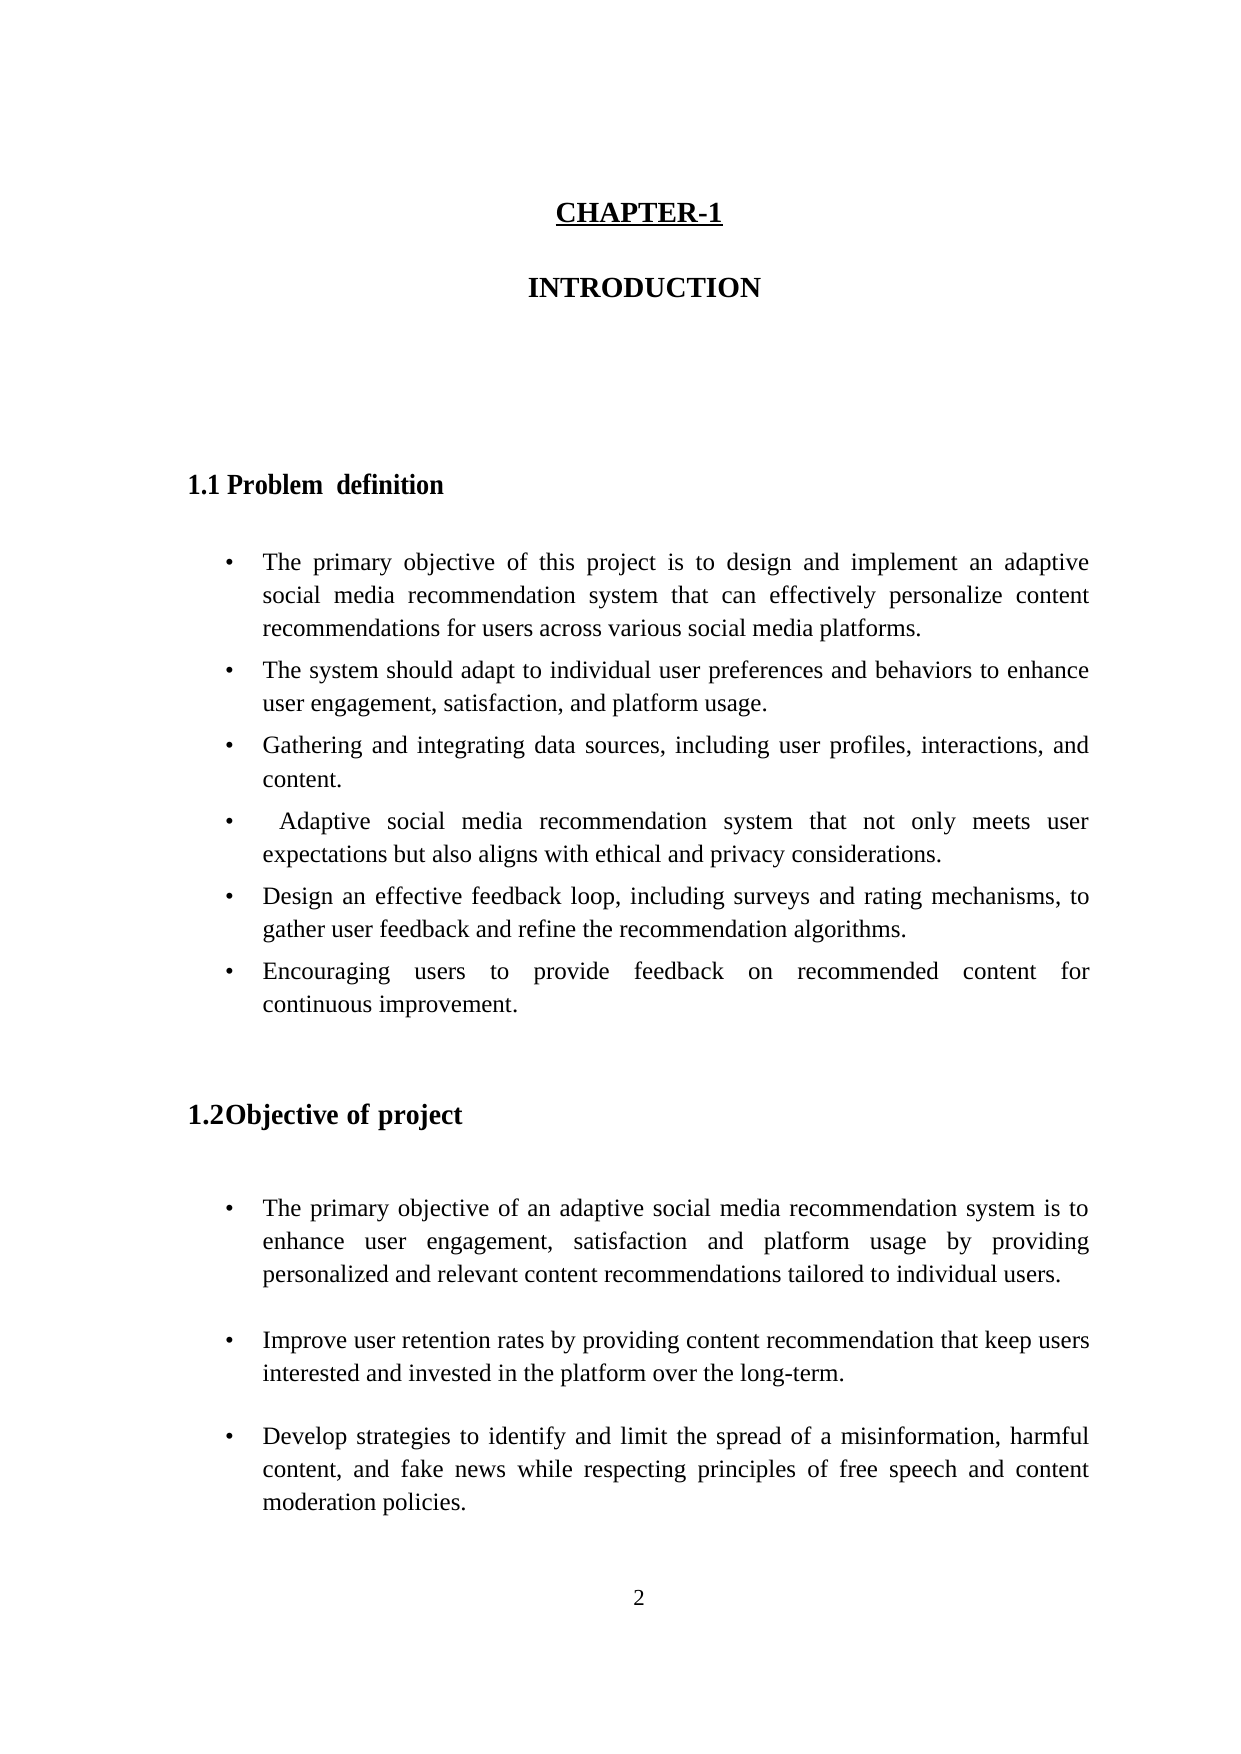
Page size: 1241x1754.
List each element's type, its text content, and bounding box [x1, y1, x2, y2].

subtitle Objective of project [187, 1097, 1090, 1131]
subtitle INTRODUCTION [187, 271, 1036, 304]
subtitle Encouraging users to provide feedback on recommended content for continuous improvement. [225, 956, 1090, 1018]
subtitle The system should adapt to individual user preferences and behaviors to enhance user engagement, satisfaction, and platform usage. [225, 656, 1090, 717]
subtitle Design an effective feedback loop, including surveys and rating mechanisms, to gather user feedback and refine the recommendation algorithms. [225, 881, 1090, 943]
text CHAPTER-1 [187, 195, 1090, 229]
subtitle Adaptive social media recommendation system that not only meets user expectations but also aligns with ethical and privacy considerations. [225, 806, 1090, 867]
subtitle The primary objective of an adaptive social media recommendation system is to enhance user engagement, satisfaction and platform usage by providing personalized and relevant content recommendations tailored to individual users. [225, 1193, 1090, 1288]
subtitle 1.1 Problem definition [187, 467, 1090, 501]
subtitle The primary objective of this project is to design and implement an adaptive social media recommendation system that can effectively personalize content recommendations for users across various social media platforms. [225, 547, 1090, 642]
subtitle Develop strategies to identify and limit the spread of a misinformation, harmful content, and fake news while respecting principles of free speech and content moderation policies. [225, 1421, 1090, 1516]
subtitle Gathering and integrating data sources, including user profiles, interactions, and content. [225, 731, 1090, 792]
subtitle Improve user retention rates by providing content recommendation that keep users interested and invested in the platform over the long-term. [225, 1325, 1090, 1387]
